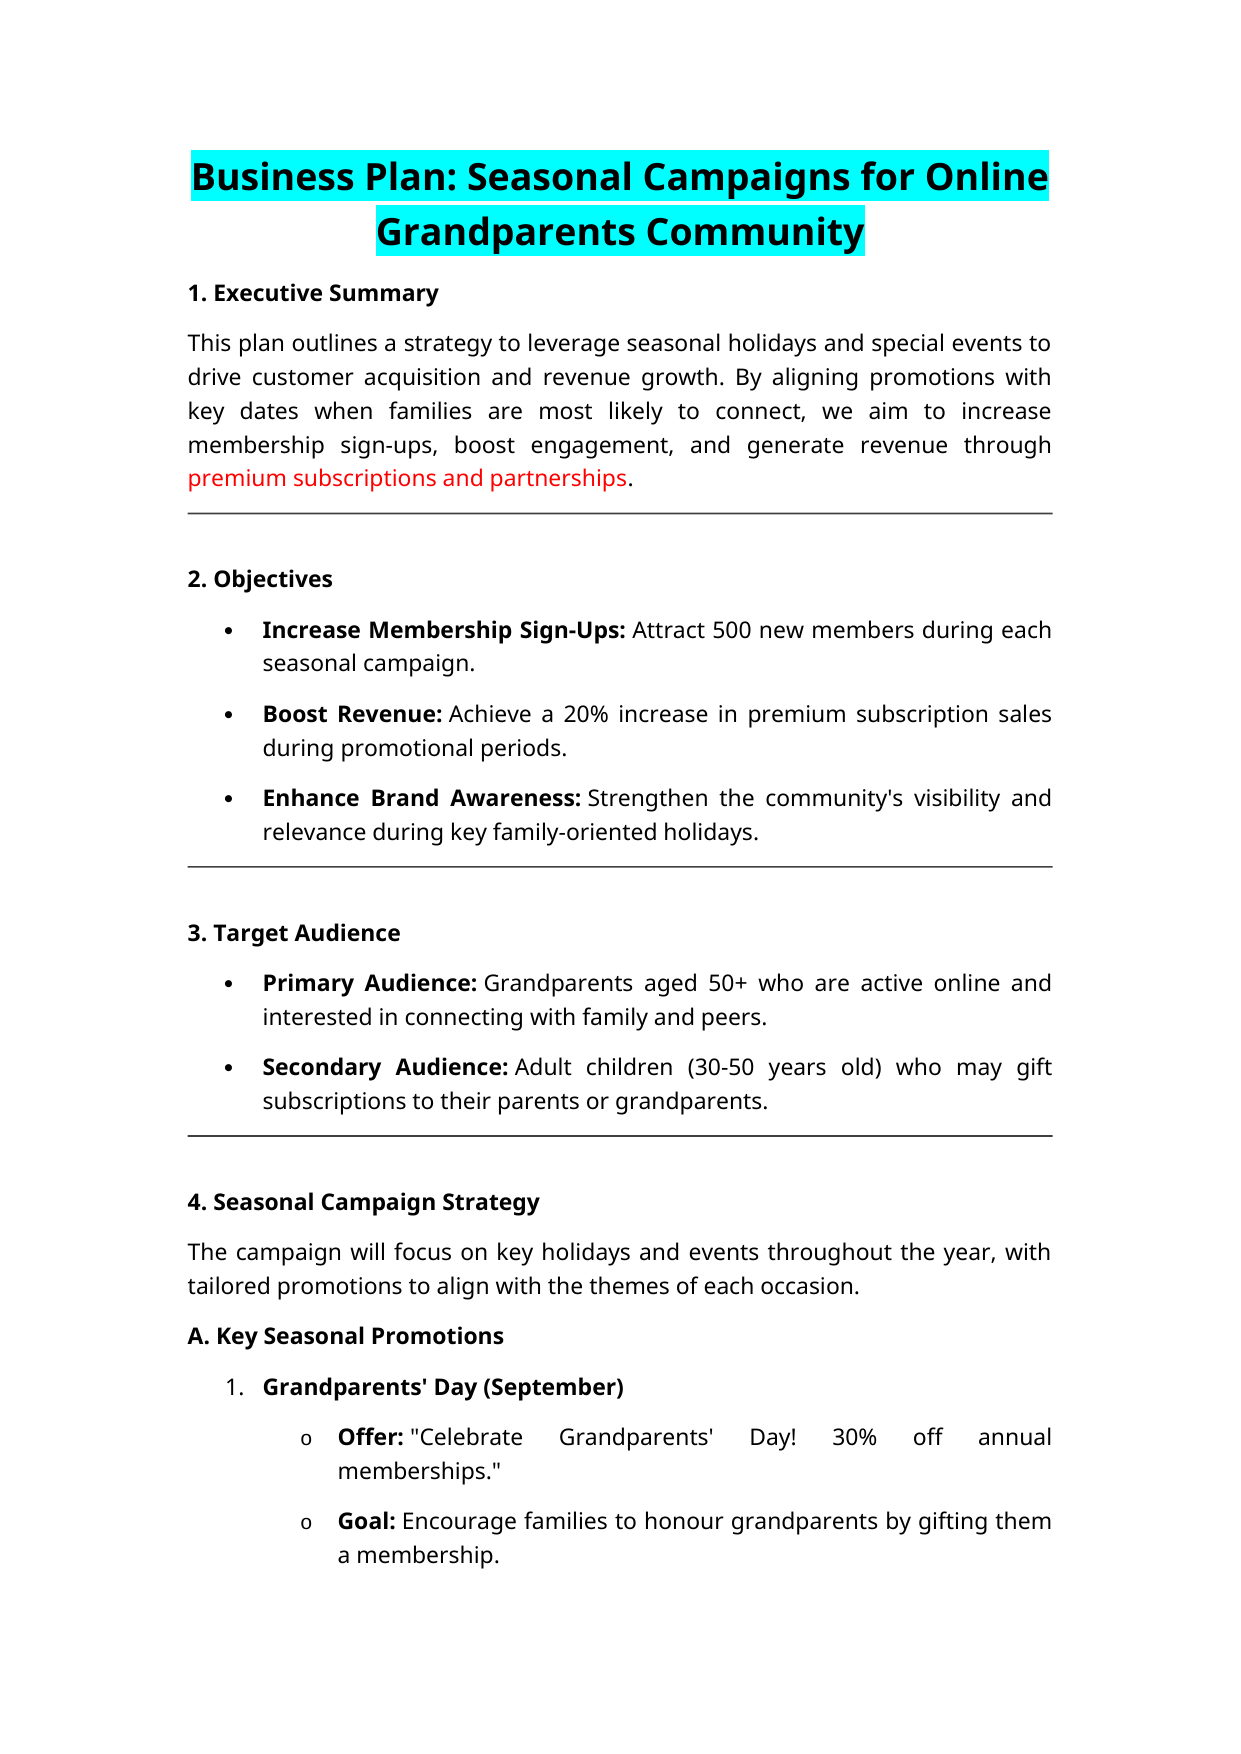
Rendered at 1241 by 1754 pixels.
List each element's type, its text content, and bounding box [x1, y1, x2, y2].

text 1. Executive Summary [187, 277, 1053, 308]
list Goal: Encourage families to honour grandparents by gifting them a membership. [300, 1505, 1053, 1570]
text This plan outlines a strategy to leverage seasonal holidays and special events to drive customer acquisition and revenue growth. By aligning promotions with key dates when families are most likely to connect, we aim to increase membership sign-ups, boost engagement, and generate revenue through premium subscriptions and partnerships. [187, 327, 1053, 493]
list Enhance Brand Awareness: Strengthen the community's visibility and relevance during key family-oriented holidays. [225, 782, 1053, 847]
text 2. Objectives [187, 563, 1053, 594]
list Grandparents' Day (September) [225, 1371, 1053, 1402]
list Offer: "Celebrate Grandparents' Day! 30% off annual memberships." [300, 1421, 1053, 1486]
list Primary Audience: Grandparents aged 50+ who are active online and interested in connecting with family and peers. [225, 967, 1053, 1032]
text The campaign will focus on key holidays and events throughout the year, with tailored promotions to align with the themes of each occasion. [187, 1236, 1053, 1301]
list Secondary Audience: Adult children (30-50 years old) who may gift subscriptions to their parents or grandparents. [225, 1051, 1053, 1116]
text 3. Target Audience [187, 916, 1053, 948]
text A. Key Seasonal Promotions [187, 1320, 1053, 1351]
text Business Plan: Seasonal Campaigns for Online Grandparents Community [187, 150, 1053, 256]
text 4. Seasonal Campaign Strategy [187, 1186, 1053, 1217]
list Increase Membership Sign-Ups: Attract 500 new members during each seasonal campaign. [225, 613, 1053, 678]
list Boost Revenue: Achieve a 20% increase in premium subscription sales during promotional periods. [225, 698, 1053, 763]
